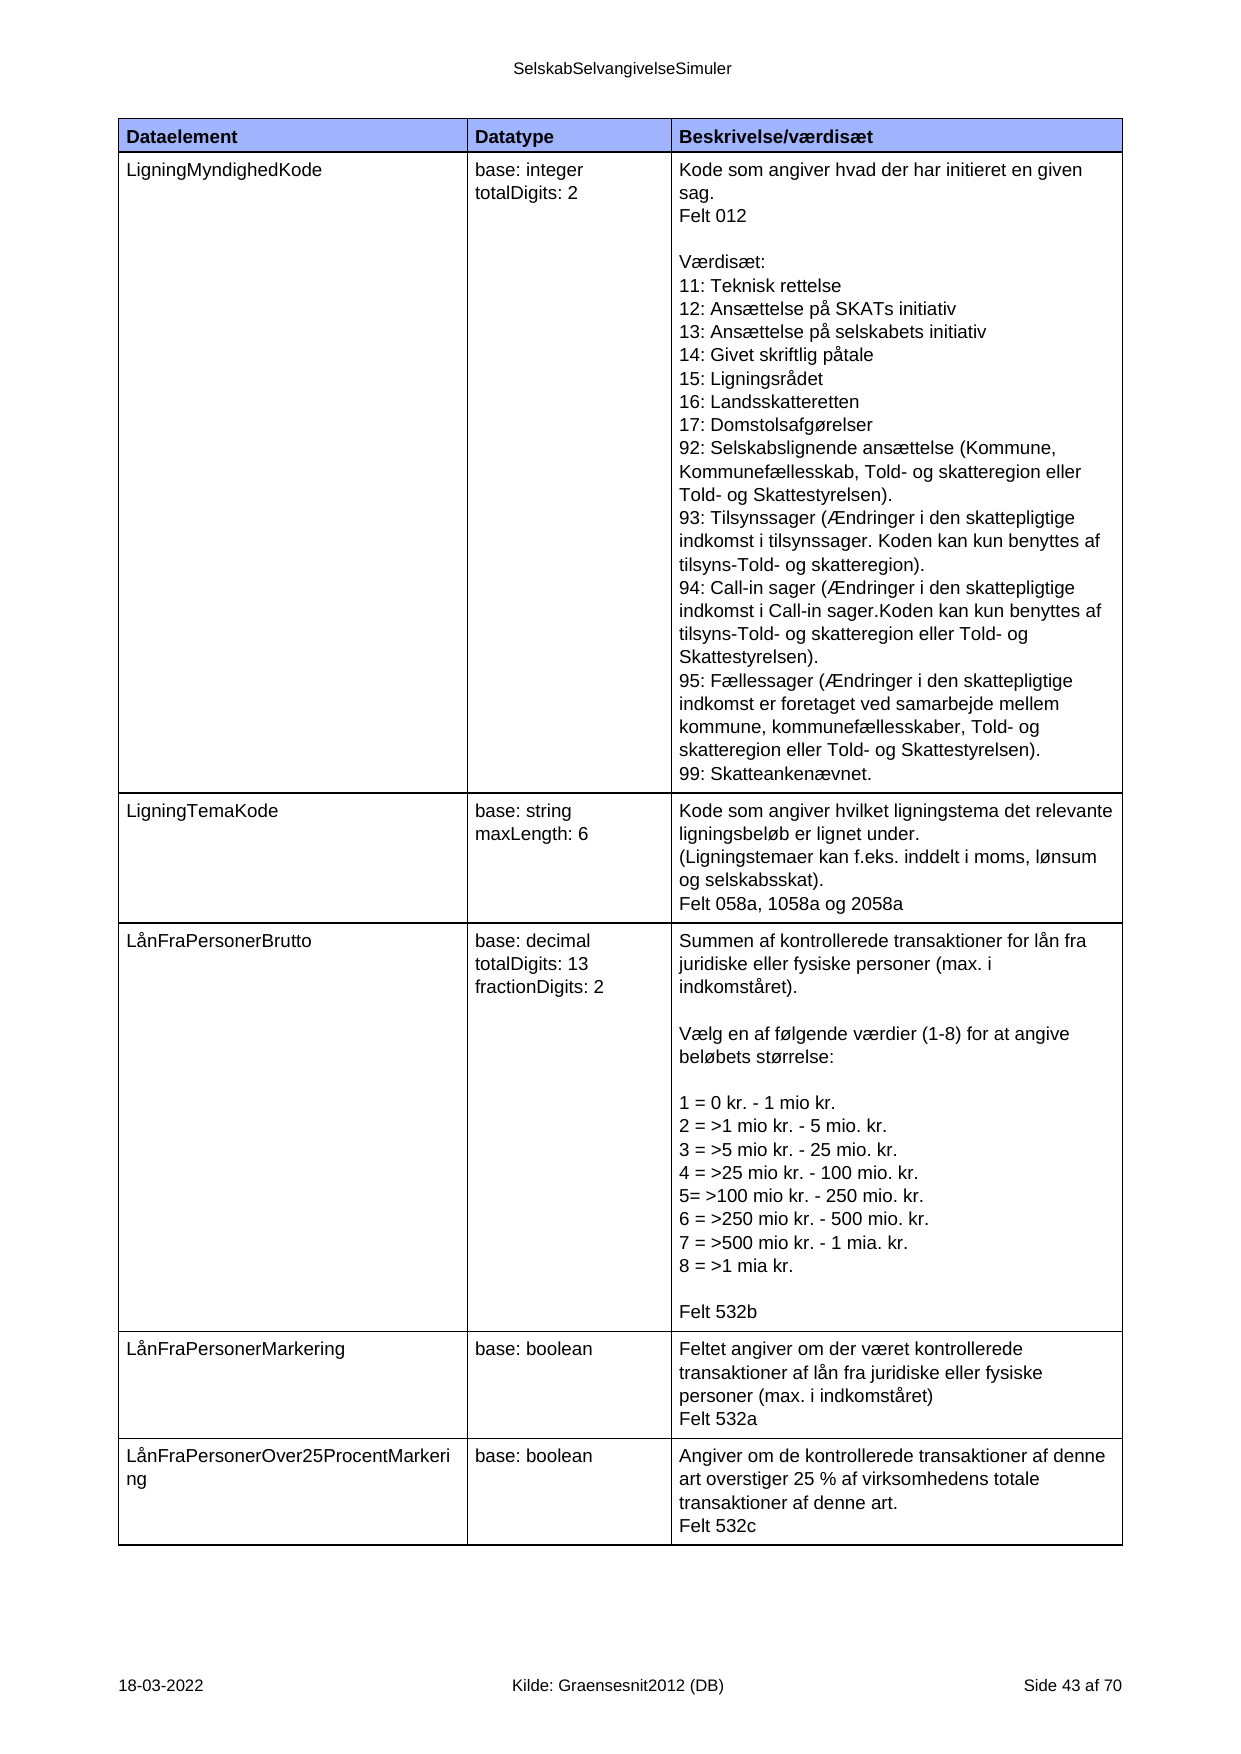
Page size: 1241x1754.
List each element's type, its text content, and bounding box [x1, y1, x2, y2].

table_cell LigningMyndighedKode [119, 153, 467, 792]
table_cell base: integer totalDigits: 2 [468, 153, 671, 792]
table_header Dataelement [119, 119, 467, 151]
table_cell base: string maxLength: 6 [468, 794, 671, 922]
table_cell Angiver om de kontrollerede transaktioner af denne art overstiger 25 % af virksomhedens totale transaktioner af denne art. Felt 532c [672, 1439, 1122, 1544]
table_header Beskrivelse/værdisæt [672, 119, 1122, 151]
table_cell Feltet angiver om der været kontrollerede transaktioner af lån fra juridiske eller fysiske personer (max. i indkomståret) Felt 532a [672, 1332, 1122, 1437]
table_cell LånFraPersonerBrutto [119, 924, 467, 1331]
table_cell base: boolean [468, 1332, 671, 1437]
table_cell Kode som angiver hvad der har initieret en given sag. Felt 012 Værdisæt: 11: Teknisk rettelse 12: Ansættelse på SKATs initiativ 13: Ansættelse på selskabets initiativ 14: Givet skriftlig påtale 15: Ligningsrådet 16: Landsskatteretten 17: Domstolsafgørelser 92: Selskabslignende ansættelse (Kommune, Kommunefællesskab, Told- og skatteregion eller Told- og Skattestyrelsen). 93: Tilsynssager (Ændringer i den skattepligtige indkomst i tilsynssager. Koden kan kun benyttes af tilsyns-Told- og skatteregion). 94: Call-in sager (Ændringer i den skattepligtige indkomst i Call-in sager.Koden kan kun benyttes af tilsyns-Told- og skatteregion eller Told- og Skattestyrelsen). 95: Fællessager (Ændringer i den skattepligtige indkomst er foretaget ved samarbejde mellem kommune, kommunefællesskaber, Told- og skatteregion eller Told- og Skattestyrelsen). 99: Skatteankenævnet. [672, 153, 1122, 792]
table_cell base: decimal totalDigits: 13 fractionDigits: 2 [468, 924, 671, 1331]
table_cell LånFraPersonerOver25ProcentMarkering [119, 1439, 467, 1544]
table_cell Summen af kontrollerede transaktioner for lån fra juridiske eller fysiske personer (max. i indkomståret). Vælg en af følgende værdier (1-8) for at angive beløbets størrelse: 1 = 0 kr. - 1 mio kr. 2 = >1 mio kr. - 5 mio. kr. 3 = >5 mio kr. - 25 mio. kr. 4 = >25 mio kr. - 100 mio. kr. 5= >100 mio kr. - 250 mio. kr. 6 = >250 mio kr. - 500 mio. kr. 7 = >500 mio kr. - 1 mia. kr. 8 = >1 mia kr. Felt 532b [672, 924, 1122, 1331]
table_header Datatype [468, 119, 671, 151]
table_cell LigningTemaKode [119, 794, 467, 922]
table_cell LånFraPersonerMarkering [119, 1332, 467, 1437]
table_cell Kode som angiver hvilket ligningstema det relevante ligningsbeløb er lignet under. (Ligningstemaer kan f.eks. inddelt i moms, lønsum og selskabsskat). Felt 058a, 1058a og 2058a [672, 794, 1122, 922]
table_cell base: boolean [468, 1439, 671, 1544]
